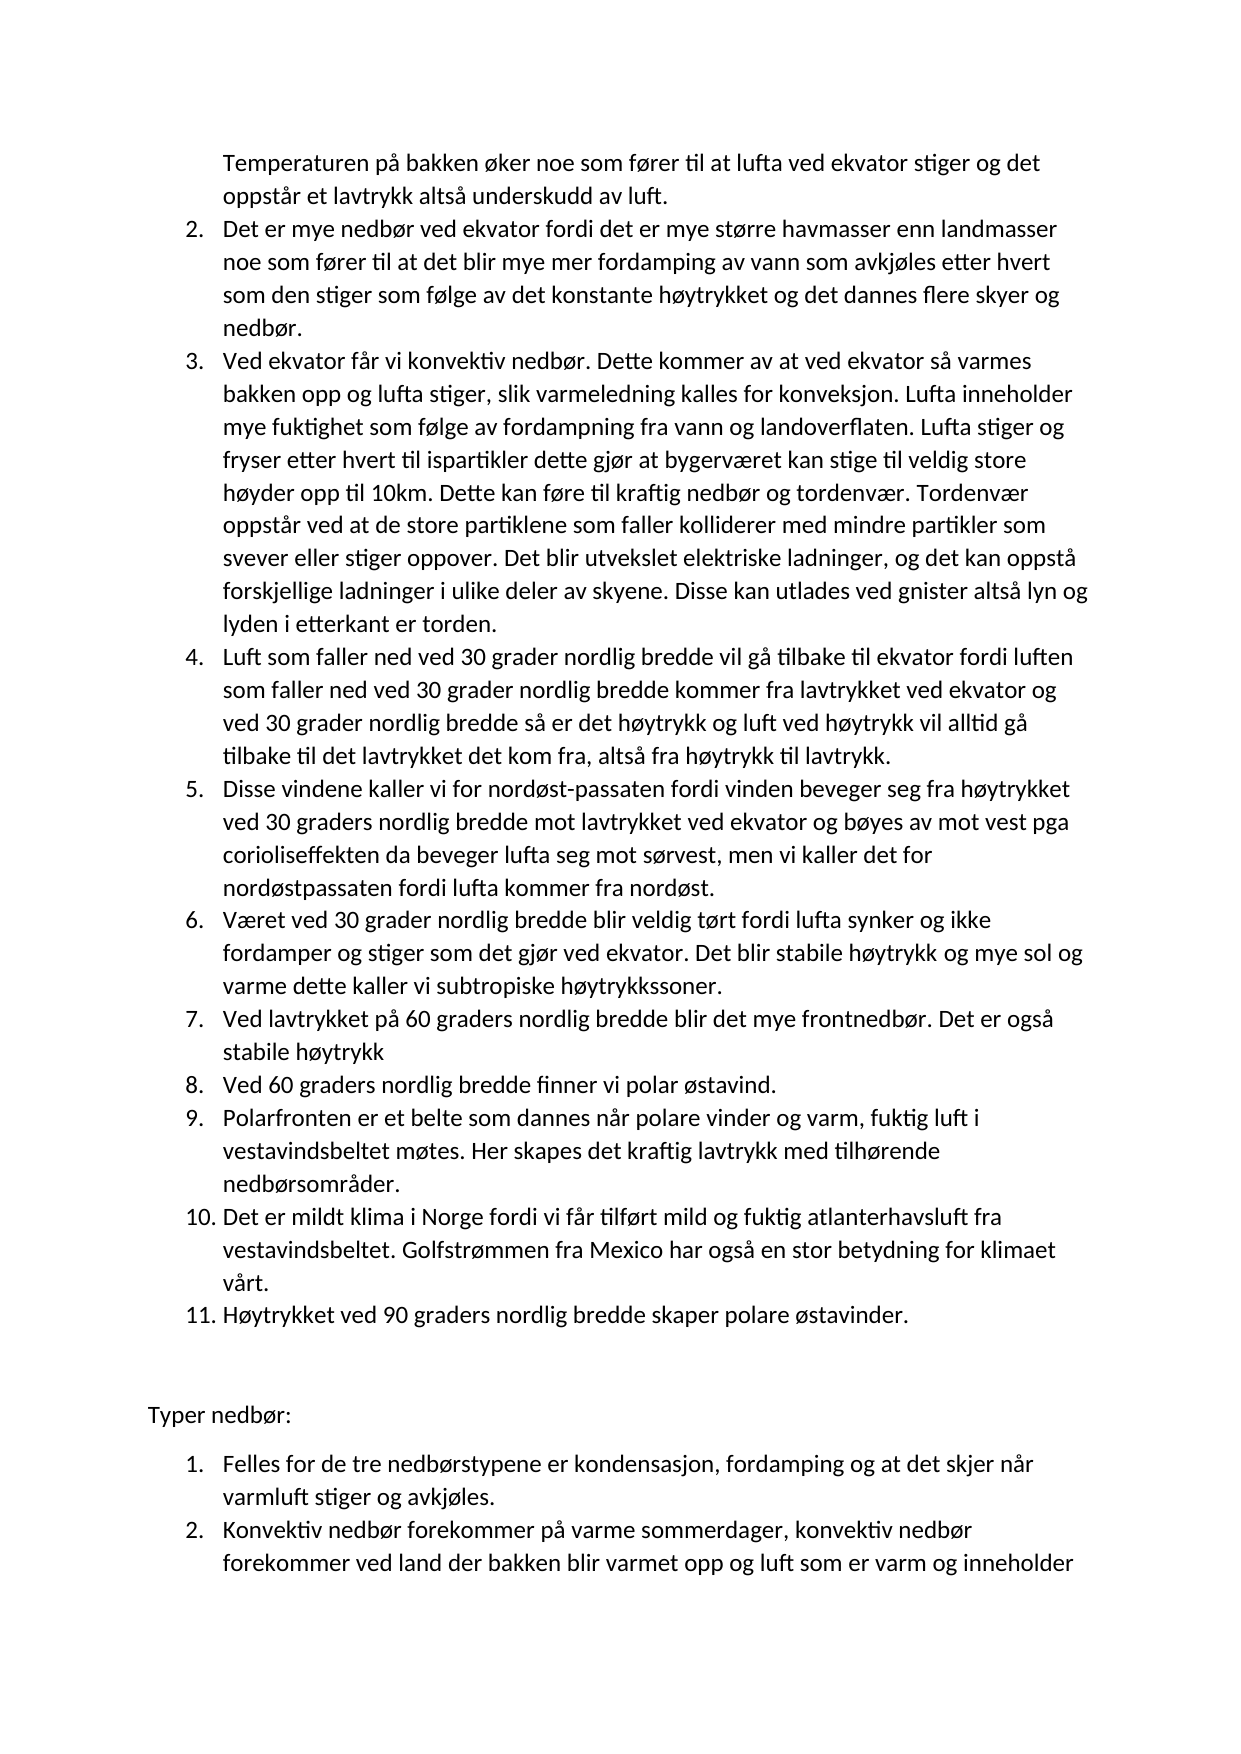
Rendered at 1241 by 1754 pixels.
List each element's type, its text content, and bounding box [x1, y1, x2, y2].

list Ved 60 graders nordlig bredde finner vi polar østavind. [185, 1069, 1093, 1100]
list Det er mildt klima i Norge fordi vi får tilført mild og fuktig atlanterhavsluft fra vestavindsbeltet. Golfstrømmen fra Mexico har også en stor betydning for klimaet vårt. [185, 1201, 1093, 1297]
list Luft som faller ned ved 30 grader nordlig bredde vil gå tilbake til ekvator fordi luften som faller ned ved 30 grader nordlig bredde kommer fra lavtrykket ved ekvator og ved 30 grader nordlig bredde så er det høytrykk og luft ved høytrykk vil alltid gå tilbake til det lavtrykket det kom fra, altså fra høytrykk til lavtrykk. [185, 641, 1093, 771]
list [185, 1514, 1093, 1578]
list Ved ekvator får vi konvektiv nedbør. Dette kommer av at ved ekvator så varmes bakken opp og lufta stiger, slik varmeledning kalles for konveksjon. Lufta inneholder mye fuktighet som følge av fordampning fra vann og landoverflaten. Lufta stiger og fryser etter hvert til ispartikler dette gjør at bygerværet kan stige til veldig store høyder opp til 10km. Dette kan føre til kraftig nedbør og tordenvær. Tordenvær oppstår ved at de store partiklene som faller kolliderer med mindre partikler som svever eller stiger oppover. Det blir utvekslet elektriske ladninger, og det kan oppstå forskjellige ladninger i ulike deler av skyene. Disse kan utlades ved gnister altså lyn og lyden i etterkant er torden. [185, 345, 1093, 639]
list Disse vindene kaller vi for nordøst-passaten fordi vinden beveger seg fra høytrykket ved 30 graders nordlig bredde mot lavtrykket ved ekvator og bøyes av mot vest pga corioliseffekten da beveger lufta seg mot sørvest, men vi kaller det for nordøstpassaten fordi lufta kommer fra nordøst. [185, 773, 1093, 902]
list Høytrykket ved 90 graders nordlig bredde skaper polare østavinder. [185, 1300, 1093, 1330]
list Ved lavtrykket på 60 graders nordlig bredde blir det mye frontnedbør. Det er også stabile høytrykk [185, 1003, 1093, 1067]
list Været ved 30 grader nordlig bredde blir veldig tørt fordi lufta synker og ikke fordamper og stiger som det gjør ved ekvator. Det blir stabile høytrykk og mye sol og varme dette kaller vi subtropiske høytrykkssoner. [185, 905, 1093, 1001]
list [185, 148, 1093, 211]
text Typer nedbør: [148, 1399, 1093, 1429]
list Polarfronten er et belte som dannes når polare vinder og varm, fuktig luft i vestavindsbeltet møtes. Her skapes det kraftig lavtrykk med tilhørende nedbørsområder. [185, 1102, 1093, 1198]
list Felles for de tre nedbørstypene er kondensasjon, fordamping og at det skjer når varmluft stiger og avkjøles. [185, 1448, 1093, 1512]
list Det er mye nedbør ved ekvator fordi det er mye større havmasser enn landmasser noe som fører til at det blir mye mer fordamping av vann som avkjøles etter hvert som den stiger som følge av det konstante høytrykket og det dannes flere skyer og nedbør. [185, 213, 1093, 343]
